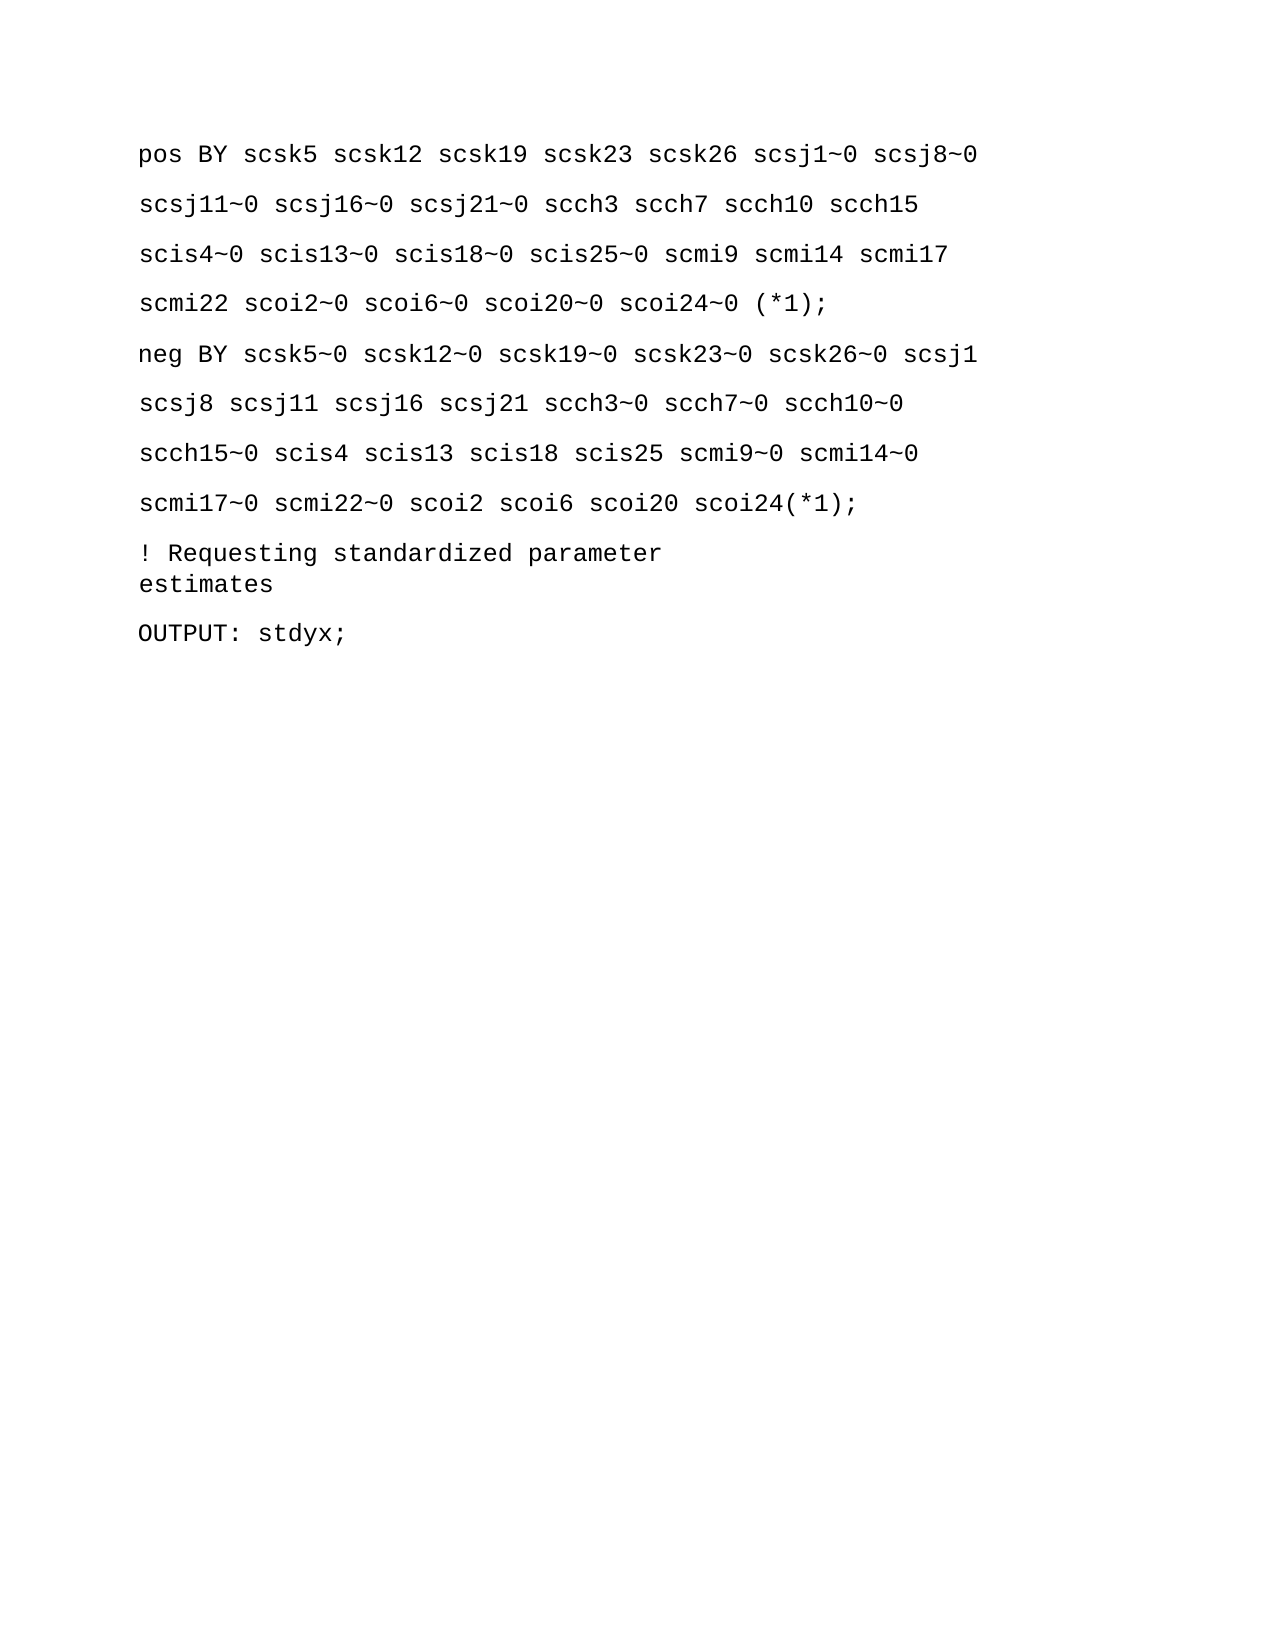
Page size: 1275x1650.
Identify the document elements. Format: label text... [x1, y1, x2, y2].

text neg BY scsk5~0 scsk12~0 scsk19~0 scsk23~0 scsk26~0 scsj1 scsj8 scsj11 scsj16 scsj21 scch3~0 scch7~0 scch10~0 scch15~0 scis4 scis13 scis18 scis25 scmi9~0 scmi14~0 scmi17~0 scmi22~0 scoi2 scoi6 scoi20 scoi24(*1); [138, 341, 994, 519]
text OUTPUT: stdyx; [138, 621, 765, 649]
text pos BY scsk5 scsk12 scsk19 scsk23 scsk26 scsj1~0 scsj8~0 scsj11~0 scsj16~0 scsj21~0 scch3 scch7 scch10 scch15 scis4~0 scis13~0 scis18~0 scis25~0 scmi9 scmi14 scmi17 scmi22 scoi2~0 scoi6~0 scoi20~0 scoi24~0 (*1); [138, 142, 994, 319]
text ! Requesting standardized parameter estimates [138, 541, 765, 599]
